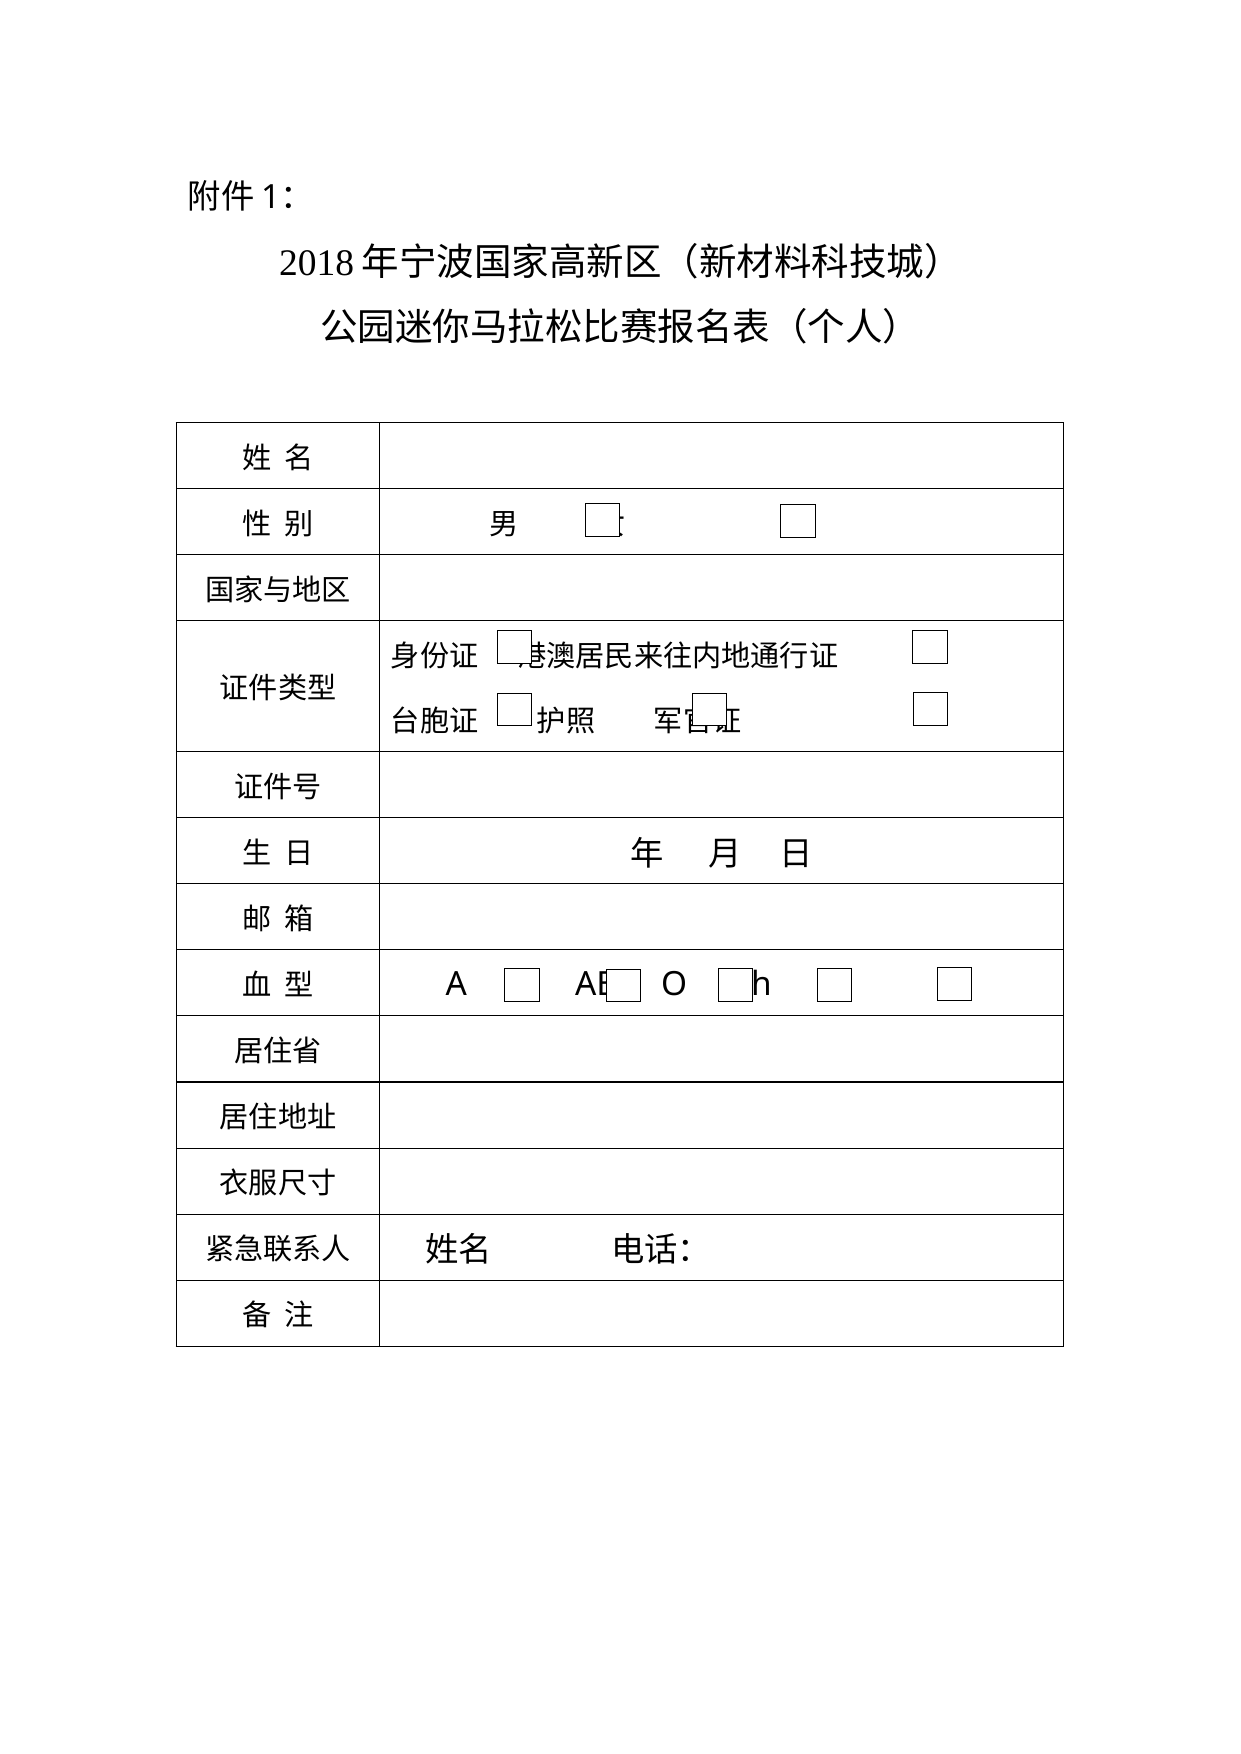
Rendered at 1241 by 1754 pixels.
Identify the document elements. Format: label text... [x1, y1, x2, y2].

table_cell 国家与地区 [177, 555, 379, 620]
table_cell 男 女 [380, 489, 1063, 554]
table_header 姓 名 [177, 423, 379, 488]
table_cell [380, 555, 1063, 620]
text 2018年宁波国家高新区（新材料科技城） [187, 227, 1053, 292]
table_cell 邮 箱 [177, 884, 379, 949]
table_cell 性 别 [177, 489, 379, 554]
table_cell 证件类型 [177, 621, 379, 751]
table_cell [380, 1016, 1063, 1081]
table_cell [380, 752, 1063, 817]
table_cell 居住省 [177, 1016, 379, 1081]
table_cell 衣服尺寸 [177, 1149, 379, 1213]
table_cell A B AB O Rh [380, 950, 1063, 1015]
table_cell 年 月 日 [380, 818, 1063, 883]
table_cell [380, 1281, 1063, 1346]
table_cell 姓名 电话： [380, 1215, 1063, 1279]
table_cell 生 日 [177, 818, 379, 883]
table_cell 居住地址 [177, 1083, 379, 1147]
text 公园迷你马拉松比赛报名表（个人） [187, 292, 1053, 357]
table_cell [380, 1083, 1063, 1147]
table_cell 证件号 [177, 752, 379, 817]
text 附件1： [187, 162, 1053, 227]
table_cell 紧急联系人 [177, 1215, 379, 1279]
table_cell [380, 884, 1063, 949]
table_header [380, 423, 1063, 488]
table_cell 备 注 [177, 1281, 379, 1346]
table_cell [380, 1149, 1063, 1213]
table_cell 身份证 港澳居民来往内地通行证 台胞证 护照 军官证 [380, 621, 1063, 751]
table_cell 血 型 [177, 950, 379, 1015]
